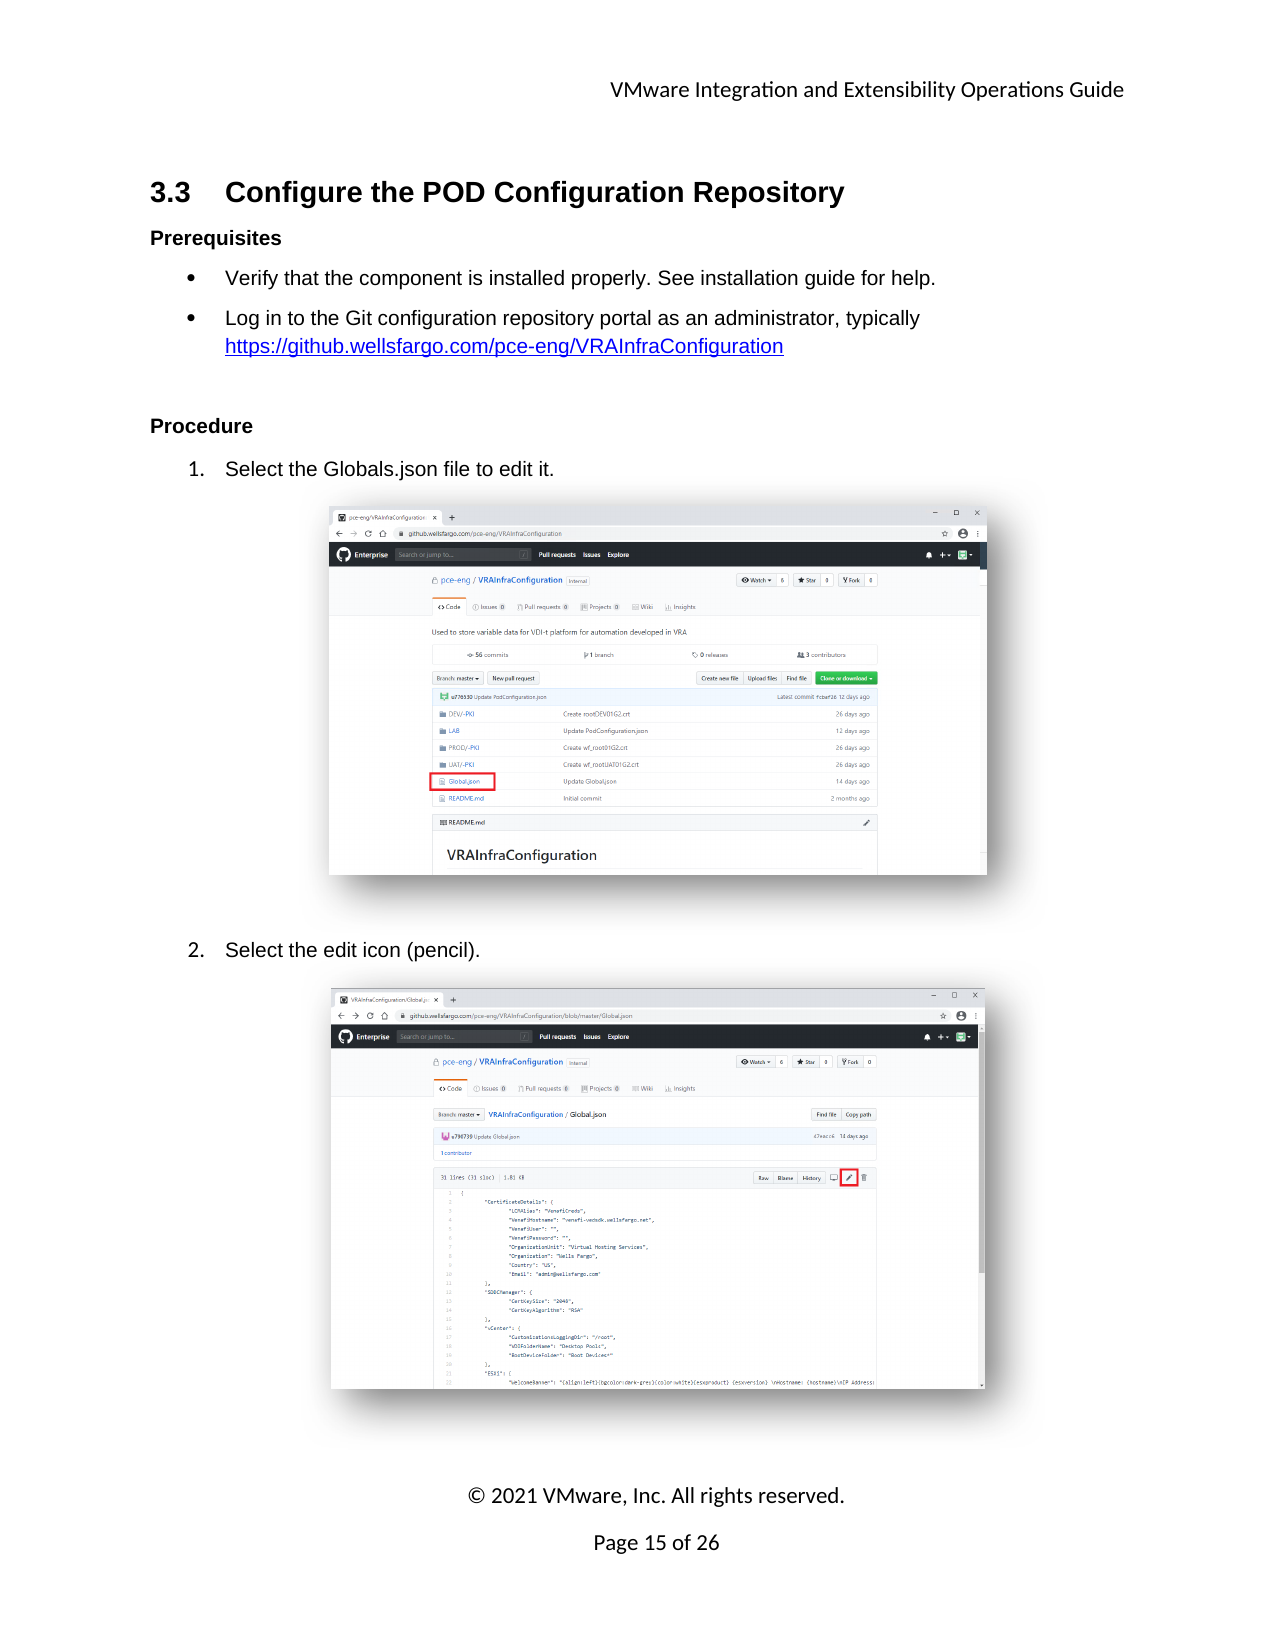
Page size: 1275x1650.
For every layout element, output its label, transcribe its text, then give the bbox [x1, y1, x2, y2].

list Log in to the Git configuration repository portal as an administrator, typically https://github.wellsfargo.com/pce-eng/VRAInfraConfiguration [187, 306, 1125, 358]
list Select the Globals.json file to edit it. [187, 454, 1125, 482]
text Prerequisites [150, 226, 1125, 250]
subtitle Configure the POD Configuration Repository [150, 175, 1125, 208]
list Select the edit icon (pencil). [187, 935, 1125, 963]
picture [331, 988, 985, 1389]
picture [329, 506, 987, 875]
list Verify that the component is installed properly. See installation guide for help. [187, 266, 1125, 290]
text Procedure [150, 414, 1125, 438]
